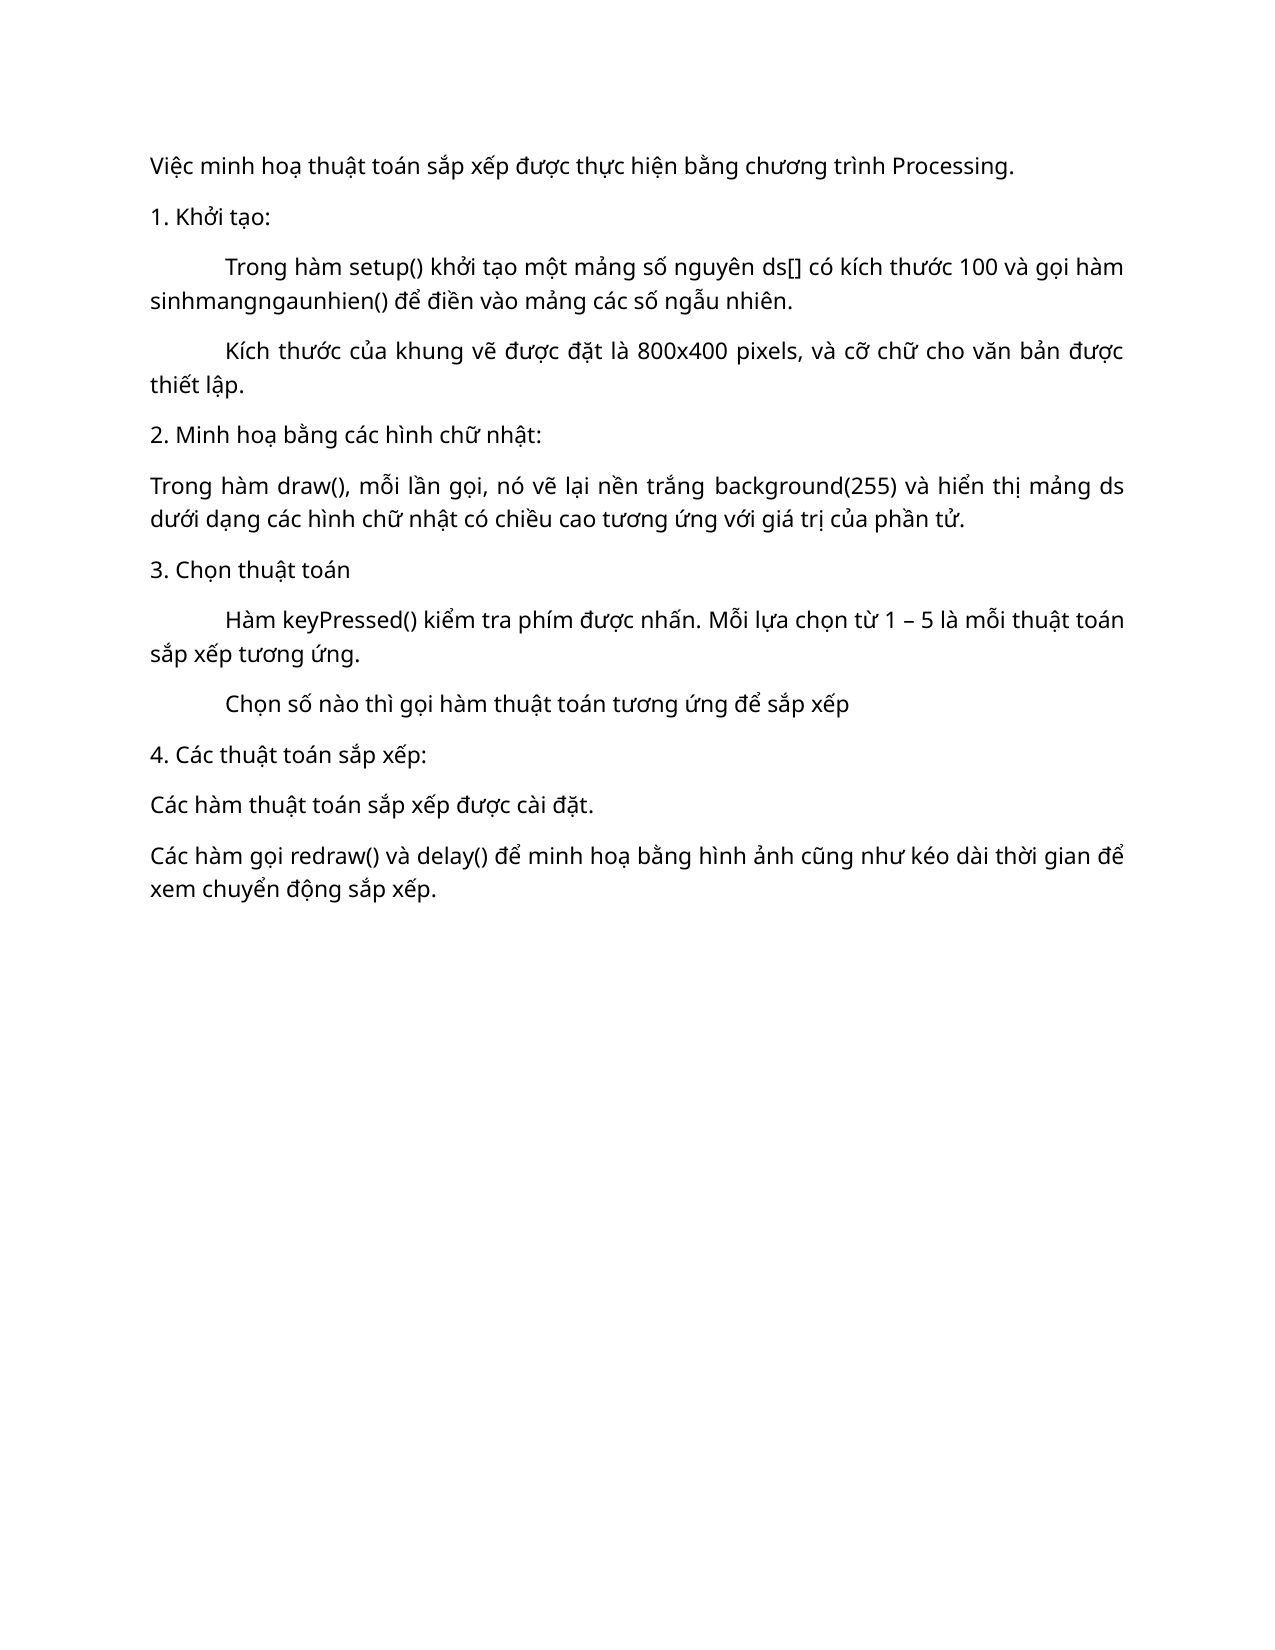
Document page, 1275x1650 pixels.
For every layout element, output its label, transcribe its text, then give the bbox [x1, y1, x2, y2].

text Chọn số nào thì gọi hàm thuật toán tương ứng để sắp xếp [150, 688, 1125, 719]
text Trong hàm setup() khởi tạo một mảng số nguyên ds[] có kích thước 100 và gọi hàm sinhmangngaunhien() để điền vào mảng các số ngẫu nhiên. [150, 251, 1125, 316]
text Hàm keyPressed() kiểm tra phím được nhấn. Mỗi lựa chọn từ 1 – 5 là mỗi thuật toán sắp xếp tương ứng. [150, 604, 1125, 669]
text 4. Các thuật toán sắp xếp: [150, 739, 1125, 770]
text Các hàm thuật toán sắp xếp được cài đặt. [150, 789, 1125, 820]
text Việc minh hoạ thuật toán sắp xếp được thực hiện bằng chương trình Processing. [150, 150, 1125, 181]
text 2. Minh hoạ bằng các hình chữ nhật: [150, 419, 1125, 450]
text Kích thước của khung vẽ được đặt là 800x400 pixels, và cỡ chữ cho văn bản được thiết lập. [150, 335, 1125, 400]
text Trong hàm draw(), mỗi lần gọi, nó vẽ lại nền trắng background(255) và hiển thị mảng ds dưới dạng các hình chữ nhật có chiều cao tương ứng với giá trị của phần tử. [150, 469, 1125, 534]
text 3. Chọn thuật toán [150, 554, 1125, 585]
text Các hàm gọi redraw() và delay() để minh hoạ bằng hình ảnh cũng như kéo dài thời gian để xem chuyển động sắp xếp. [150, 839, 1125, 904]
text 1. Khởi tạo: [150, 200, 1125, 232]
